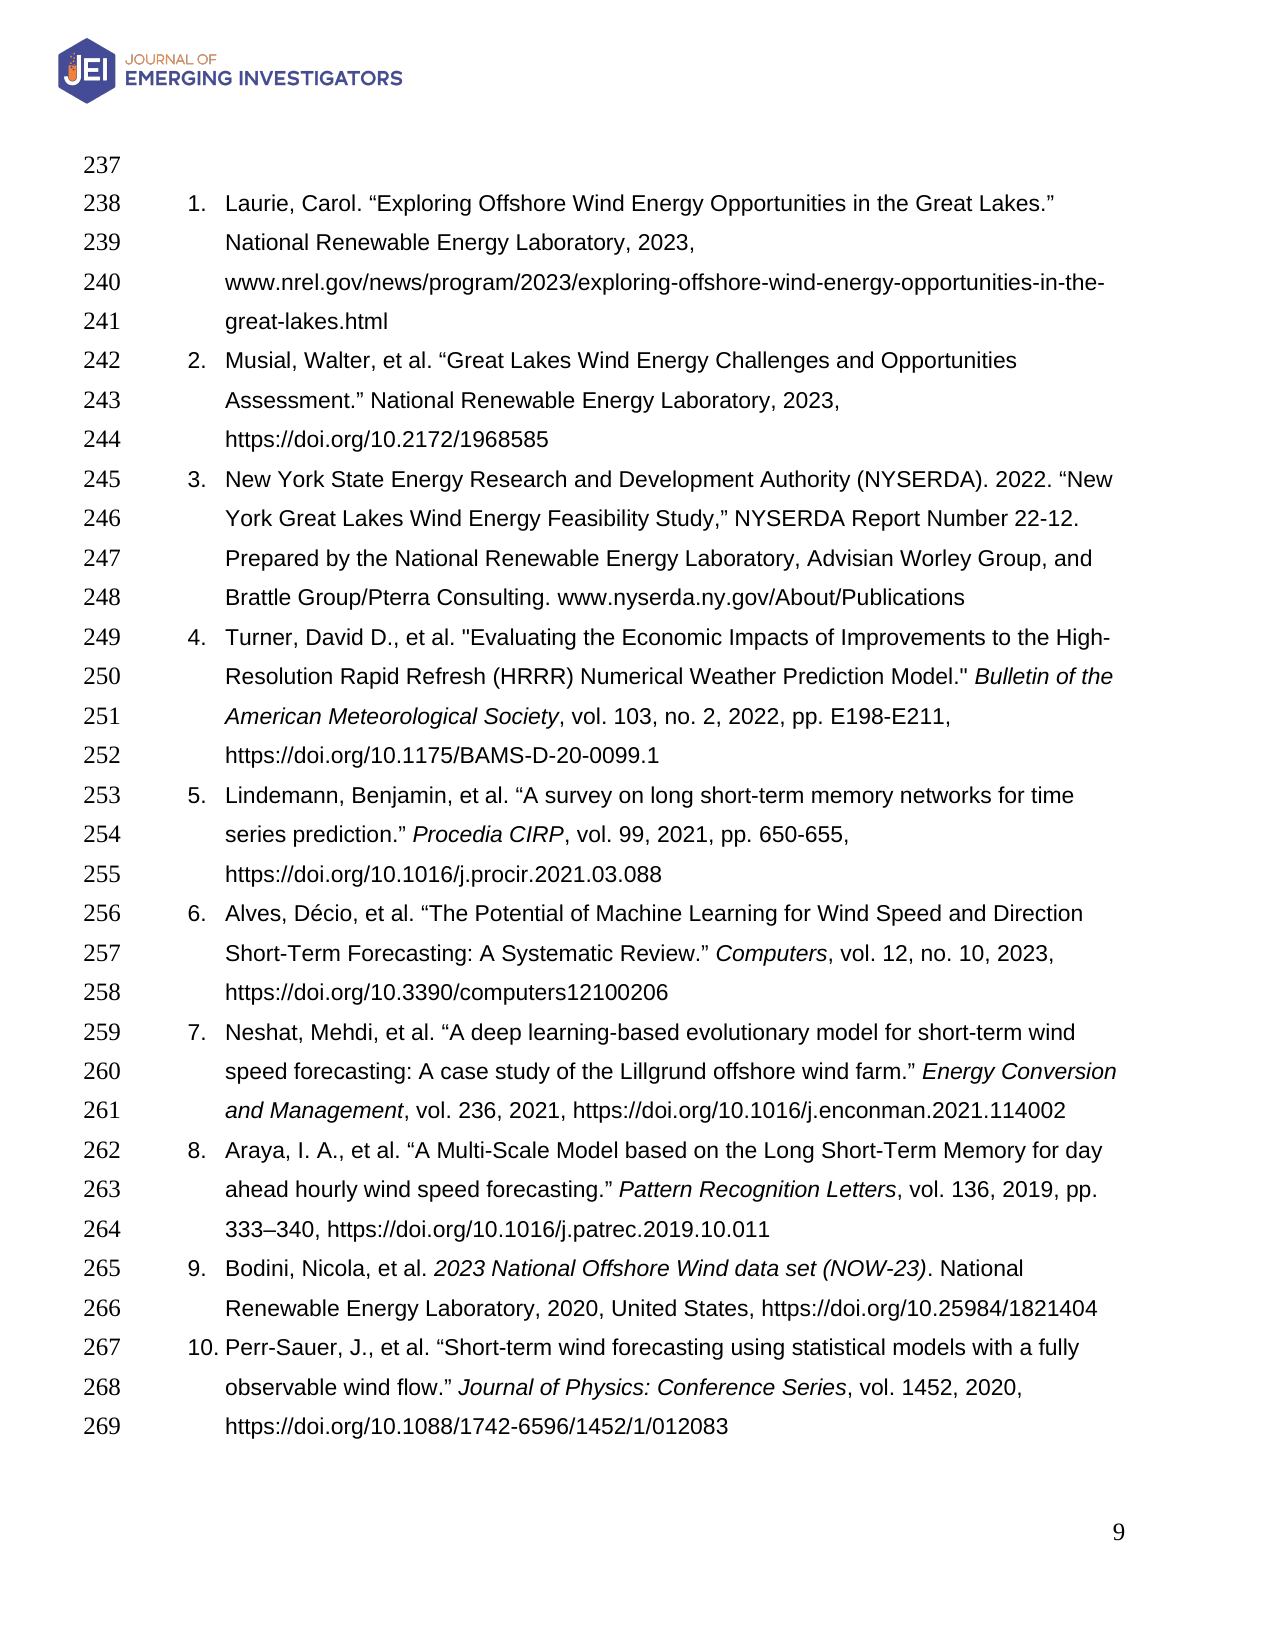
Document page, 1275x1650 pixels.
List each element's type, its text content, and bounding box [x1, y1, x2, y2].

picture [46, 26, 415, 116]
list Neshat, Mehdi, et al. “A deep learning-based evolutionary model for short-term wind speed forecasting: A case study of the Lillgrund offshore wind farm.” Energy Conversion and Management, vol. 236, 2021, https://doi.org/10.1016/j.enconman.2021.114002 [187, 1018, 1125, 1124]
list Alves, Décio, et al. “The Potential of Machine Learning for Wind Speed and Direction Short-Term Forecasting: A Systematic Review.” Computers, vol. 12, no. 10, 2023, https://doi.org/10.3390/computers12100206 [187, 900, 1125, 1005]
list Lindemann, Benjamin, et al. “A survey on long short-term memory networks for time series prediction.” Procedia CIRP, vol. 99, 2021, pp. 650-655, https://doi.org/10.1016/j.procir.2021.03.088 [187, 782, 1125, 887]
list Turner, David D., et al. "Evaluating the Economic Impacts of Improvements to the High-Resolution Rapid Refresh (HRRR) Numerical Weather Prediction Model." Bulletin of the American Meteorological Society, vol. 103, no. 2, 2022, pp. E198-E211, https://doi.org/10.1175/BAMS-D-20-0099.1 [187, 624, 1125, 768]
